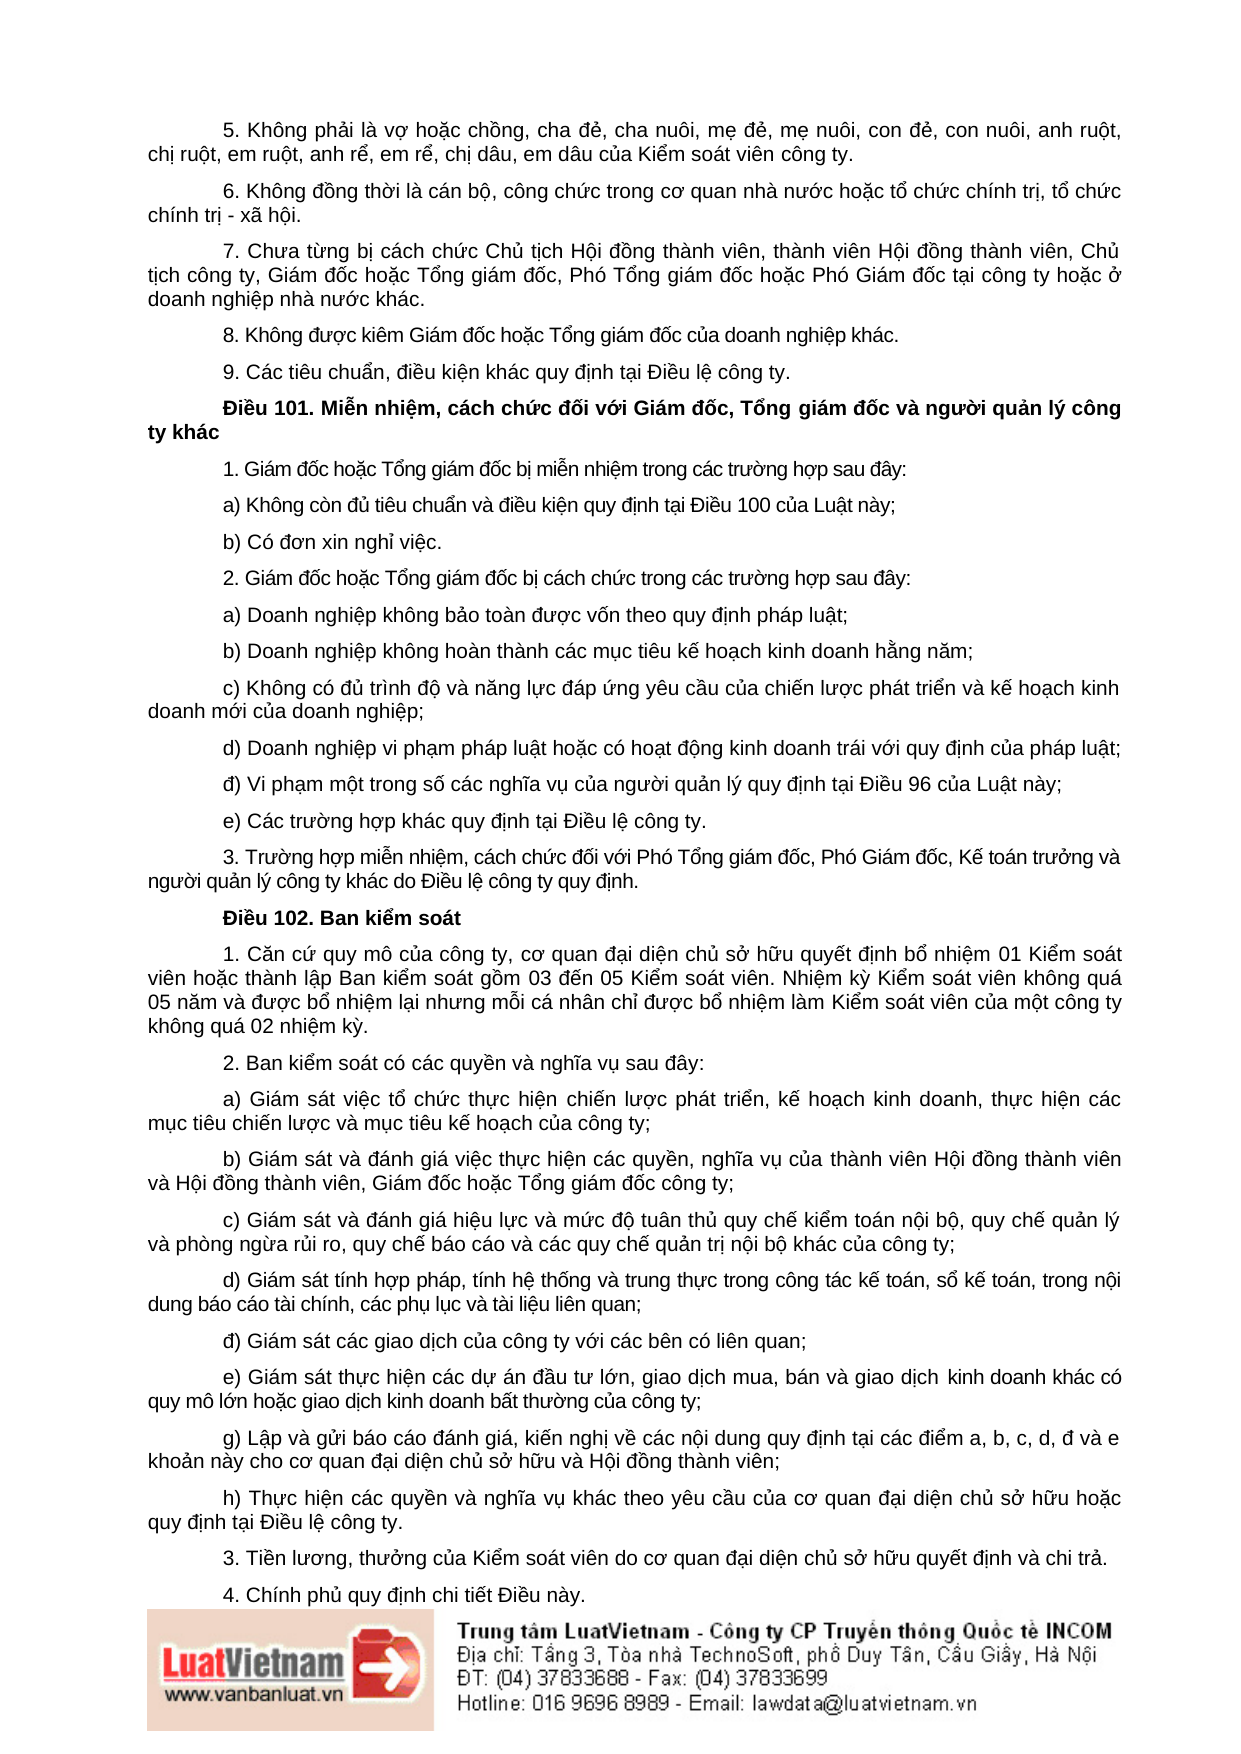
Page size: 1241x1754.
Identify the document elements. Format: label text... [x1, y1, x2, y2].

text h) Thực hiện các quyền và nghĩa vụ khác theo yêu cầu của cơ quan đại diện chủ sở hữu hoặc quy định tại Điều lệ công ty. [148, 1486, 1122, 1534]
text 6. Không đồng thời là cán bộ, công chức trong cơ quan nhà nước hoặc tổ chức chính trị, tổ chức chính trị - xã hội. [148, 178, 1122, 226]
text 1. Giám đốc hoặc Tổng giám đốc bị miễn nhiệm trong các trường hợp sau đây: [148, 457, 1122, 481]
text 2. Giám đốc hoặc Tổng giám đốc bị cách chức trong các trường hợp sau đây: [148, 566, 1122, 590]
text d) Doanh nghiệp vi phạm pháp luật hoặc có hoạt động kinh doanh trái với quy định của pháp luật; [148, 736, 1122, 760]
picture [147, 1609, 1122, 1731]
text c) Giám sát và đánh giá hiệu lực và mức độ tuân thủ quy chế kiểm toán nội bộ, quy chế quản lý và phòng ngừa rủi ro, quy chế báo cáo và các quy chế quản trị nội bộ khác của công ty; [148, 1208, 1122, 1256]
text a) Giám sát việc tổ chức thực hiện chiến lược phát triển, kế hoạch kinh doanh, thực hiện các mục tiêu chiến lược và mục tiêu kế hoạch của công ty; [148, 1087, 1122, 1135]
text c) Không có đủ trình độ và năng lực đáp ứng yêu cầu của chiến lược phát triển và kế hoạch kinh doanh mới của doanh nghiệp; [148, 675, 1122, 723]
text 9. Các tiêu chuẩn, điều kiện khác quy định tại Điều lệ công ty. [148, 360, 1122, 384]
text 3. Trường hợp miễn nhiệm, cách chức đối với Phó Tổng giám đốc, Phó Giám đốc, Kế toán trưởng và người quản lý công ty khác do Điều lệ công ty quy định. [148, 845, 1122, 893]
text b) Có đơn xin nghỉ việc. [148, 529, 1122, 553]
text e) Các trường hợp khác quy định tại Điều lệ công ty. [148, 809, 1122, 833]
text b) Doanh nghiệp không hoàn thành các mục tiêu kế hoạch kinh doanh hằng năm; [148, 639, 1122, 663]
text đ) Giám sát các giao dịch của công ty với các bên có liên quan; [148, 1328, 1122, 1352]
text d) Giám sát tính hợp pháp, tính hệ thống và trung thực trong công tác kế toán, sổ kế toán, trong nội dung báo cáo tài chính, các phụ lục và tài liệu liên quan; [148, 1268, 1122, 1316]
text g) Lập và gửi báo cáo đánh giá, kiến nghị về các nội dung quy định tại các điểm a, b, c, d, đ và e khoản này cho cơ quan đại diện chủ sở hữu và Hội đồng thành viên; [148, 1425, 1122, 1473]
text e) Giám sát thực hiện các dự án đầu tư lớn, giao dịch mua, bán và giao dịch kinh doanh khác có quy mô lớn hoặc giao dịch kinh doanh bất thường của công ty; [148, 1365, 1122, 1413]
text b) Giám sát và đánh giá việc thực hiện các quyền, nghĩa vụ của thành viên Hội đồng thành viên và Hội đồng thành viên, Giám đốc hoặc Tổng giám đốc công ty; [148, 1147, 1122, 1195]
text 5. Không phải là vợ hoặc chồng, cha đẻ, cha nuôi, mẹ đẻ, mẹ nuôi, con đẻ, con nuôi, anh ruột, chị ruột, em ruột, anh rể, em rể, chị dâu, em dâu của Kiểm soát viên công ty. [148, 118, 1122, 166]
text 8. Không được kiêm Giám đốc hoặc Tổng giám đốc của doanh nghiệp khác. [148, 323, 1122, 347]
subtitle Điều 101. Miễn nhiệm, cách chức đối với Giám đốc, Tổng giám đốc và người quản lý công ty khác [148, 396, 1122, 444]
text 3. Tiền lương, thưởng của Kiểm soát viên do cơ quan đại diện chủ sở hữu quyết định và chi trả. [148, 1546, 1122, 1570]
subtitle Điều 102. Ban kiểm soát [148, 906, 1122, 929]
text a) Không còn đủ tiêu chuẩn và điều kiện quy định tại Điều 100 của Luật này; [148, 493, 1122, 517]
text a) Doanh nghiệp không bảo toàn được vốn theo quy định pháp luật; [148, 602, 1122, 626]
text đ) Vi phạm một trong số các nghĩa vụ của người quản lý quy định tại Điều 96 của Luật này; [148, 772, 1122, 796]
text 2. Ban kiểm soát có các quyền và nghĩa vụ sau đây: [148, 1050, 1122, 1074]
text 1. Căn cứ quy mô của công ty, cơ quan đại diện chủ sở hữu quyết định bổ nhiệm 01 Kiểm soát viên hoặc thành lập Ban kiểm soát gồm 03 đến 05 Kiểm soát viên. Nhiệm kỳ Kiểm soát viên không quá 05 năm và được bổ nhiệm lại nhưng mỗi cá nhân chỉ được bổ nhiệm làm Kiểm soát viên của một công ty không quá 02 nhiệm kỳ. [148, 942, 1122, 1038]
text 4. Chính phủ quy định chi tiết Điều này. [148, 1583, 1122, 1607]
text 7. Chưa từng bị cách chức Chủ tịch Hội đồng thành viên, thành viên Hội đồng thành viên, Chủ tịch công ty, Giám đốc hoặc Tổng giám đốc, Phó Tổng giám đốc hoặc Phó Giám đốc tại công ty hoặc ở doanh nghiệp nhà nước khác. [148, 239, 1122, 311]
